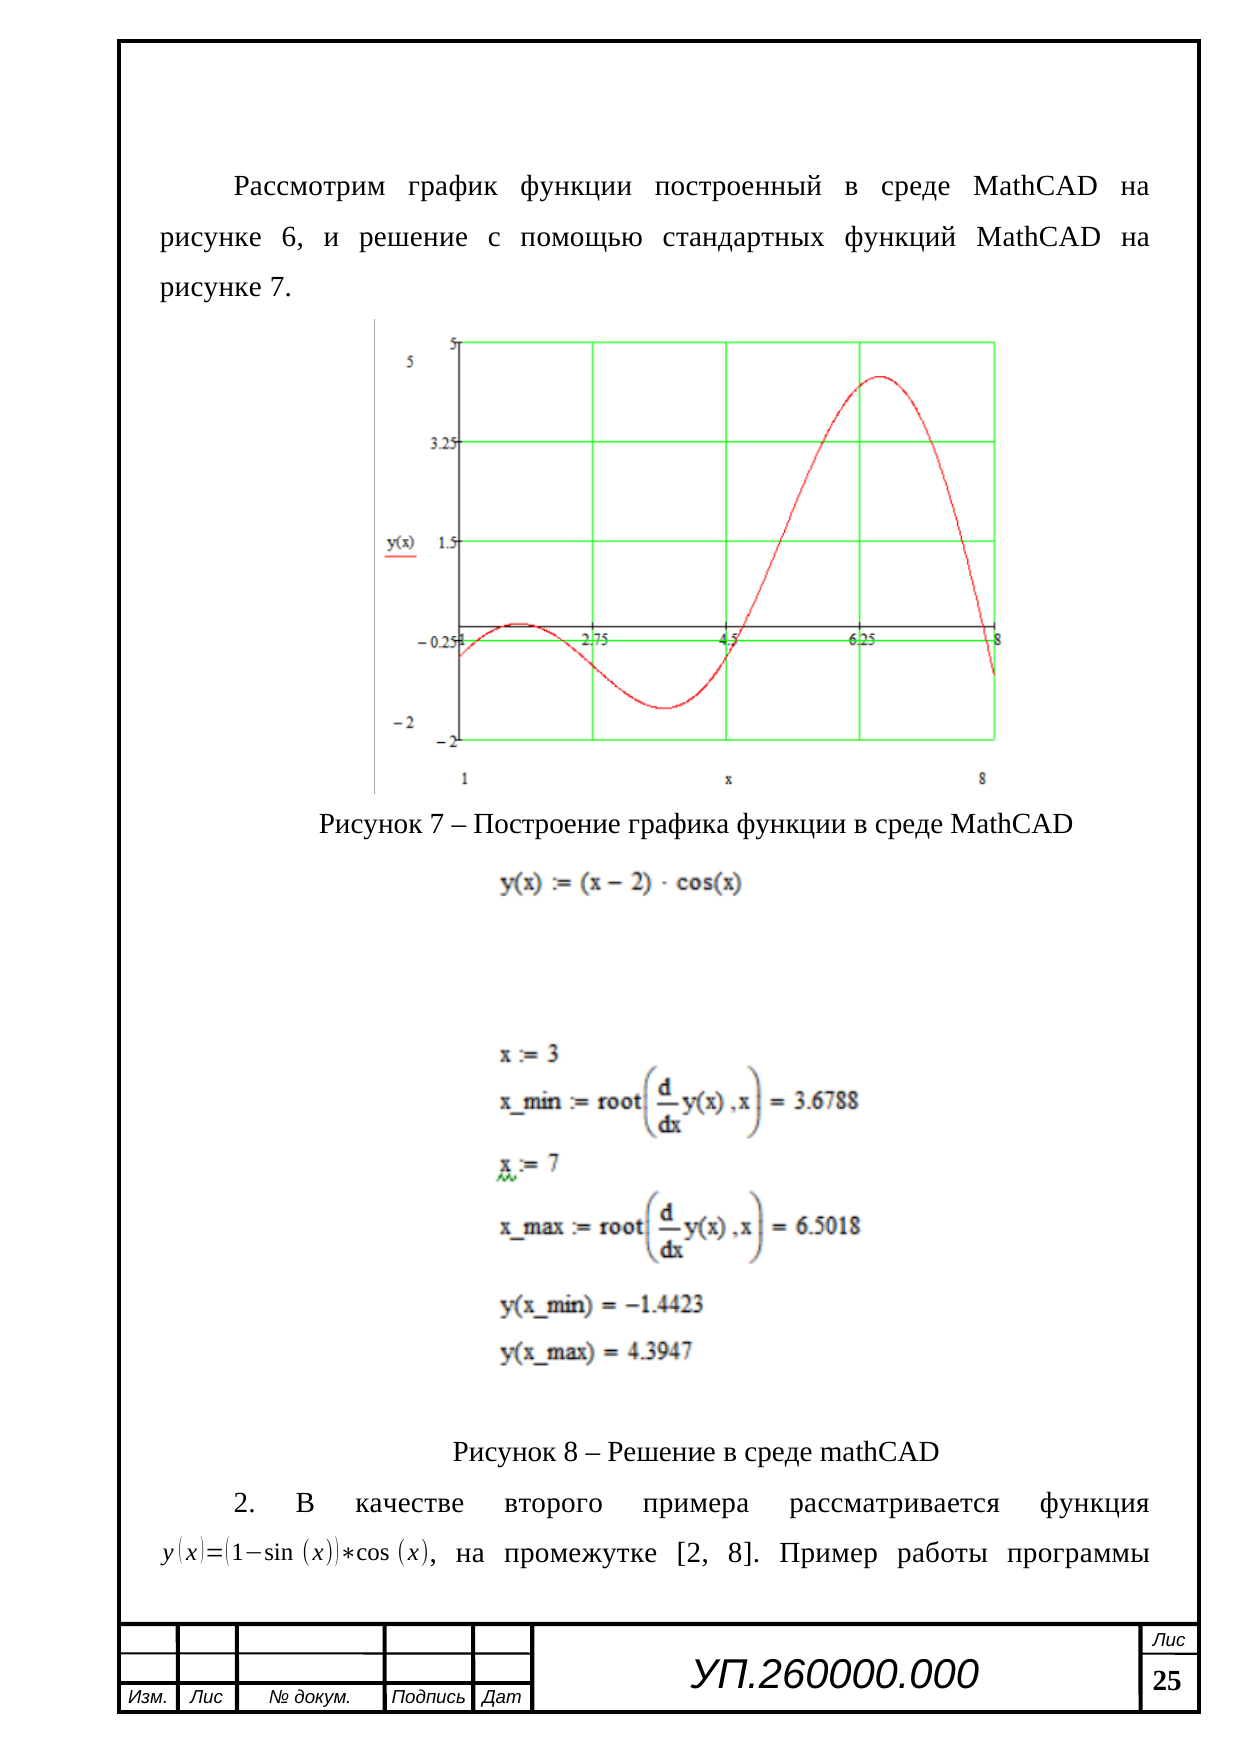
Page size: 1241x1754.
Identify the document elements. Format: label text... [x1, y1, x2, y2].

text Рисунок 7 – Построение графика функции в среде MathCAD [219, 807, 1099, 840]
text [159, 1485, 1152, 1569]
text Рисунок 8 – Решение в среде mathCAD [219, 1434, 1099, 1468]
picture [374, 319, 1018, 794]
picture [471, 857, 922, 1422]
text Рассмотрим график функции построенный в среде MathCAD на рисунке 6, и решение с помощью стандартных функций MathCAD на рисунке 7. [159, 168, 1152, 303]
